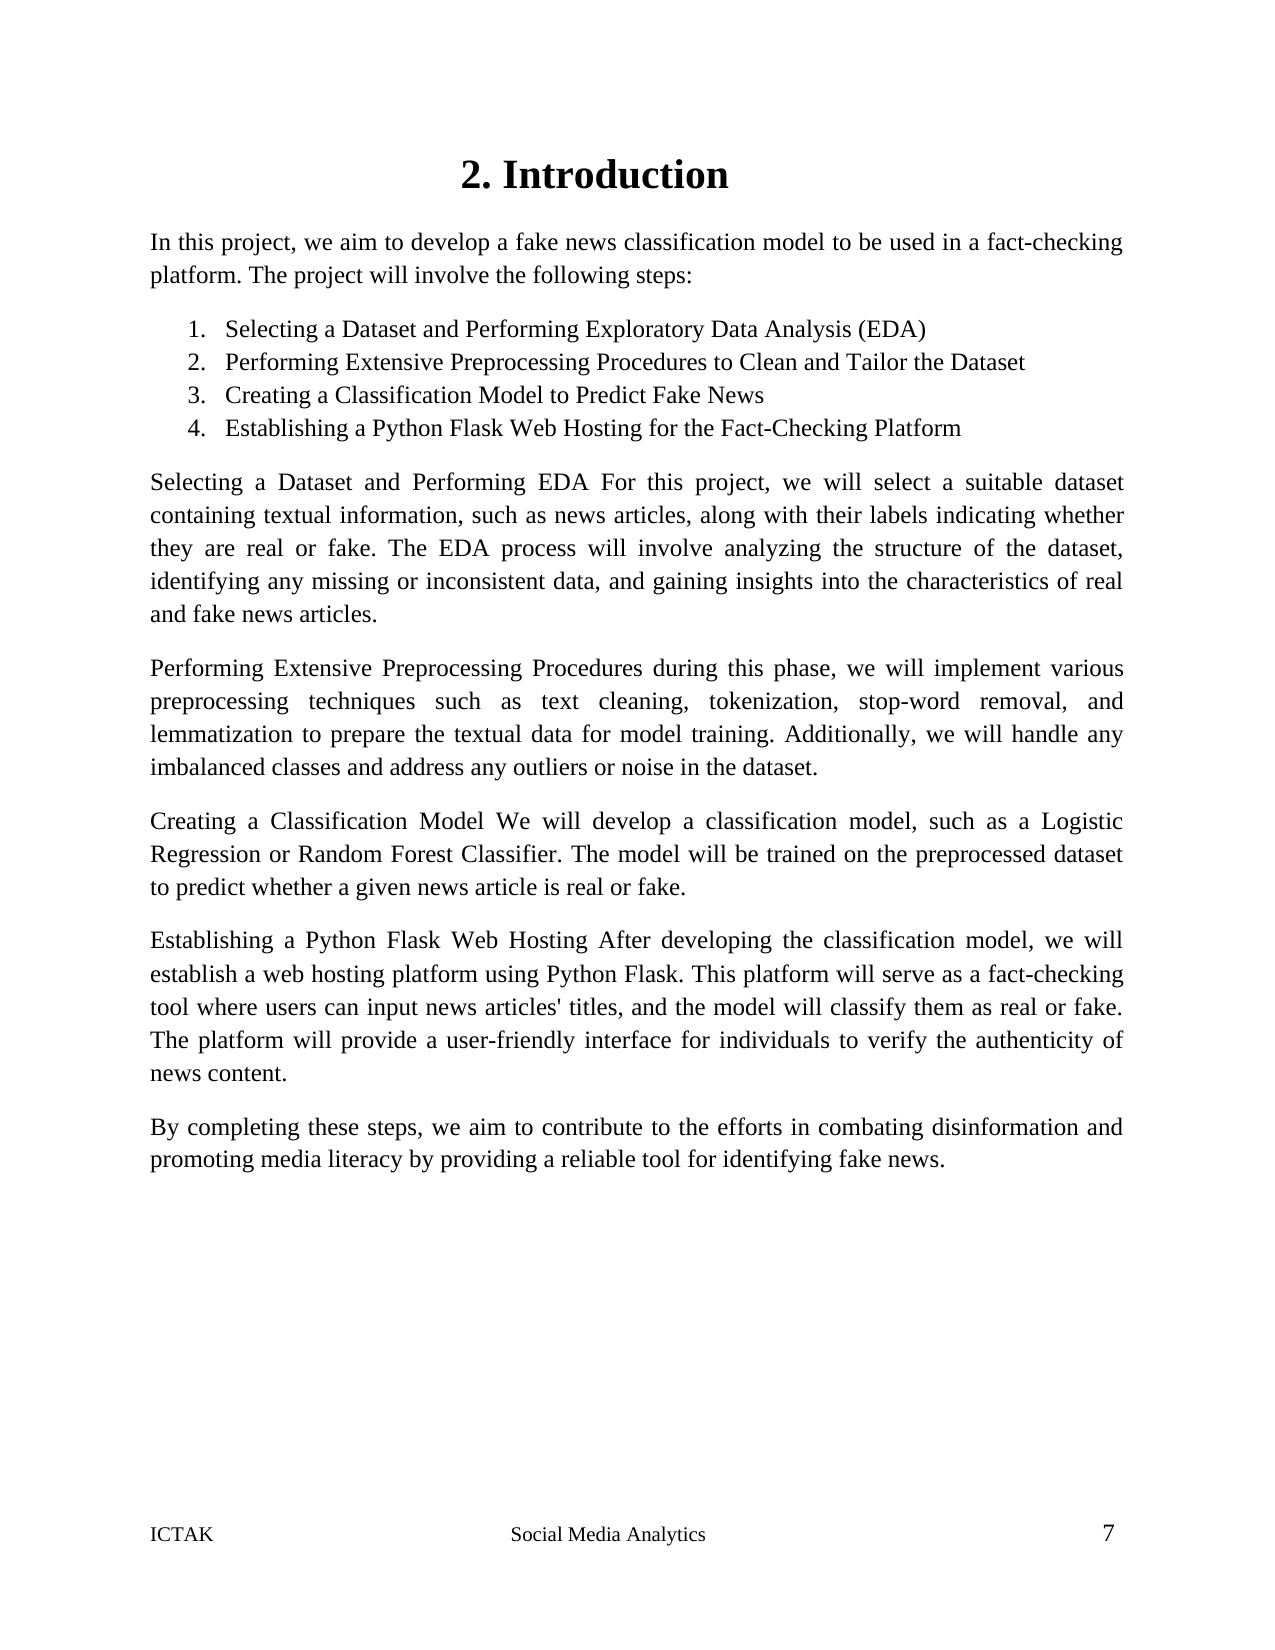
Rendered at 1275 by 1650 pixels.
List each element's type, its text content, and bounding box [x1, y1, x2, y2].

text Establishing a Python Flask Web Hosting After developing the classification model, we will establish a web hosting platform using Python Flask. This platform will serve as a fact-checking tool where users can input news articles' titles, and the model will classify them as real or fake. The platform will provide a user-friendly interface for individuals to verify the authenticity of news content. [150, 926, 1125, 1086]
text By completing these steps, we aim to contribute to the efforts in combating disinformation and promoting media literacy by providing a reliable tool for identifying fake news. [150, 1112, 1125, 1173]
text Creating a Classification Model We will develop a classification model, such as a Logistic Regression or Random Forest Classifier. The model will be trained on the preprocessed dataset to predict whether a given news article is real or fake. [150, 806, 1125, 901]
list Performing Extensive Preprocessing Procedures to Clean and Tailor the Dataset [187, 347, 1125, 376]
text Selecting a Dataset and Performing EDA For this project, we will select a suitable dataset containing textual information, such as news articles, along with their labels indicating whether they are real or fake. The EDA process will involve analyzing the structure of the dataset, identifying any missing or inconsistent data, and gaining insights into the characteristics of real and fake news articles. [150, 467, 1125, 628]
subtitle 2. Introduction [150, 150, 1075, 198]
list Creating a Classification Model to Predict Fake News [187, 380, 1125, 409]
list Establishing a Python Flask Web Hosting for the Fact-Checking Platform [187, 413, 1125, 442]
text In this project, we aim to develop a fake news classification model to be used in a fact-checking platform. The project will involve the following steps: [150, 227, 1125, 289]
list Selecting a Dataset and Performing Exploratory Data Analysis (EDA) [187, 314, 1125, 343]
text Performing Extensive Preprocessing Procedures during this phase, we will implement various preprocessing techniques such as text cleaning, tokenization, stop-word removal, and lemmatization to prepare the textual data for model training. Additionally, we will handle any imbalanced classes and address any outliers or noise in the dataset. [150, 653, 1125, 781]
